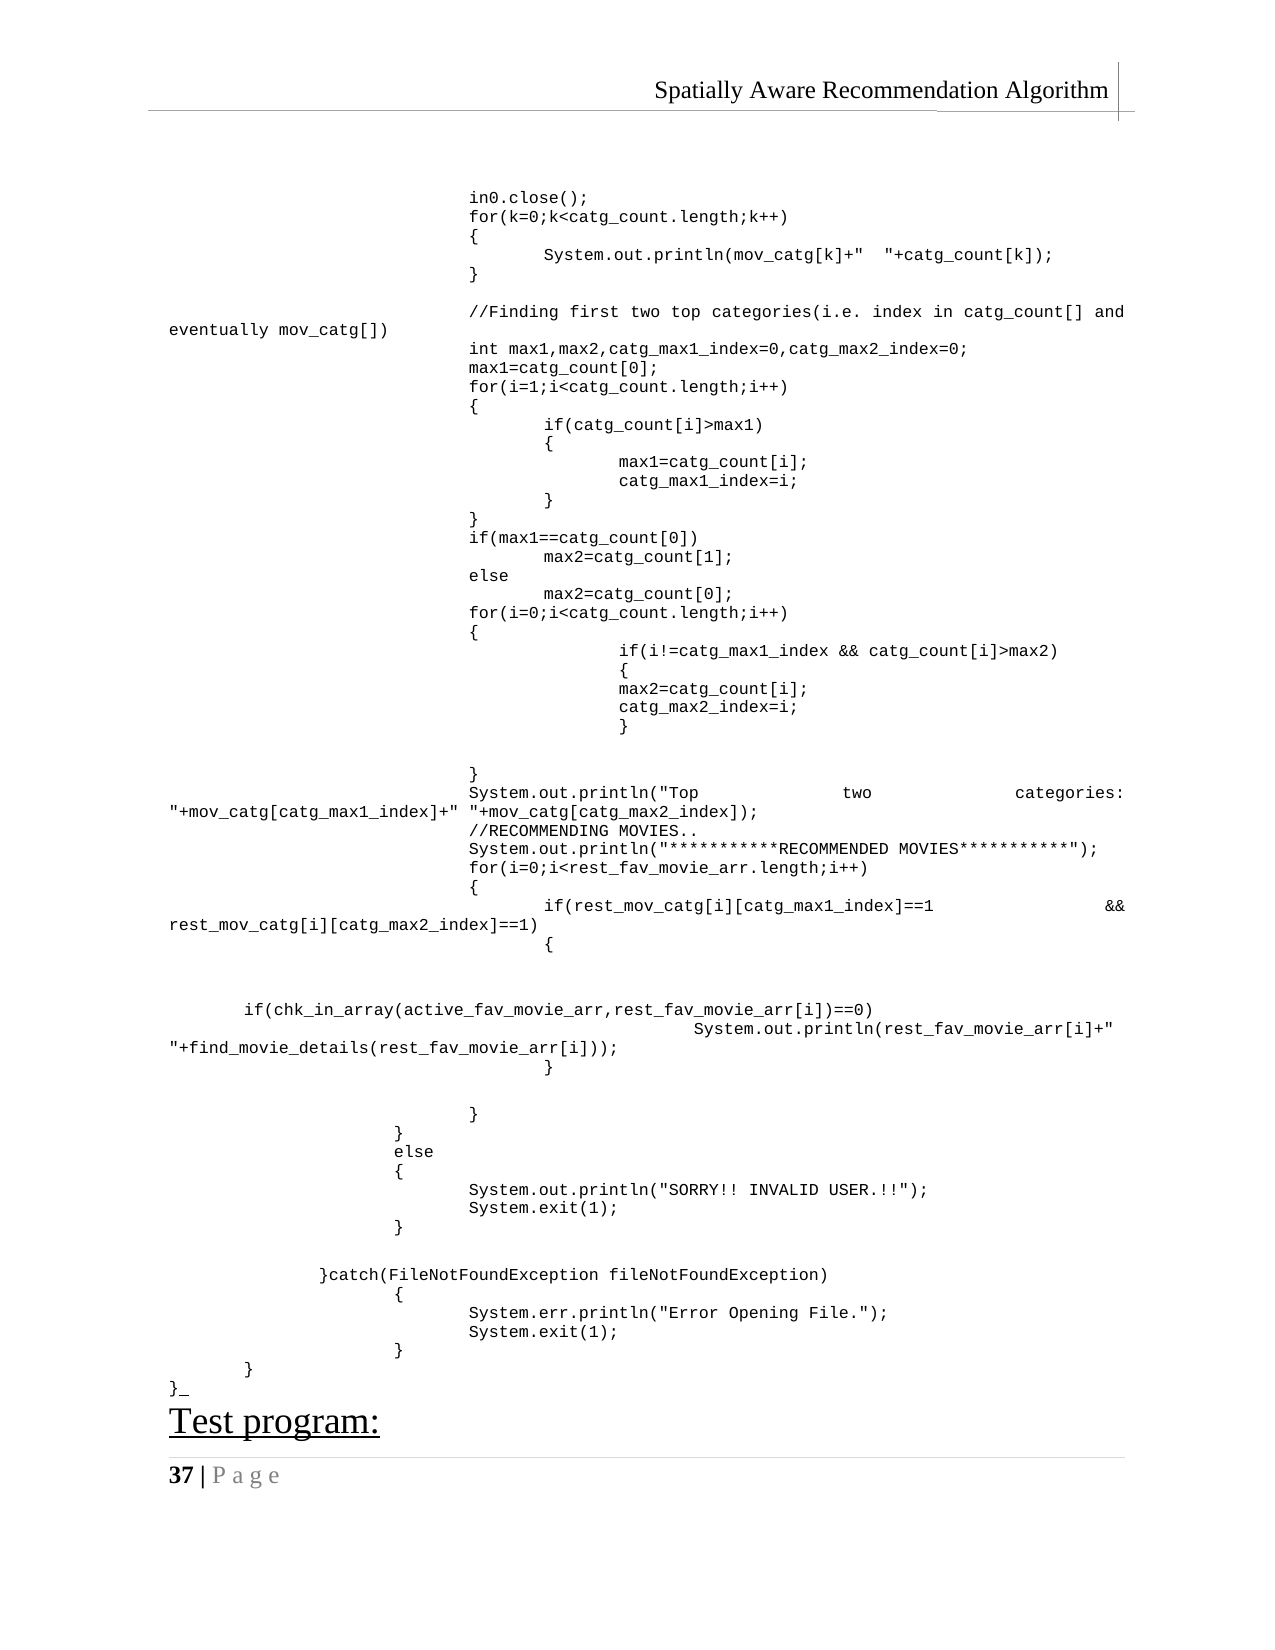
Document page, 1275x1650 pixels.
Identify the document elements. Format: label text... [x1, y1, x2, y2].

text in0.close(); [169, 190, 1125, 209]
text { [169, 435, 1125, 454]
text System.out.println("SORRY!! INVALID USER.!!"); [169, 1181, 1125, 1200]
text { [169, 935, 1125, 954]
text { [169, 624, 1125, 642]
text } [169, 718, 1125, 737]
text }catch(FileNotFoundException fileNotFoundException) [169, 1267, 1125, 1285]
text } [169, 1219, 1125, 1238]
text max1=catg_count[0]; [169, 360, 1125, 378]
text for(i=1;i<catg_count.length;i++) [169, 378, 1125, 397]
text } [169, 1361, 1125, 1380]
text //RECOMMENDING MOVIES.. [169, 822, 1125, 841]
text for(i=0;i<rest_fav_movie_arr.length;i++) [169, 860, 1125, 879]
text { [169, 228, 1125, 247]
text } [169, 1125, 1125, 1143]
text if(max1==catg_count[0]) [169, 529, 1125, 548]
text if(catg_count[i]>max1) [169, 416, 1125, 435]
text //Finding first two top categories(i.e. index in catg_count[] and eventually mov_catg[]) [169, 303, 1125, 341]
text } [169, 1380, 1125, 1398]
text int max1,max2,catg_max1_index=0,catg_max2_index=0; [169, 341, 1125, 360]
text } [169, 1058, 1125, 1077]
text } [169, 766, 1125, 784]
text } [169, 1106, 1125, 1125]
text } [169, 1342, 1125, 1361]
text { [169, 397, 1125, 416]
text { [169, 1285, 1125, 1304]
text catg_max2_index=i; [169, 699, 1125, 718]
text max2=catg_count[i]; [169, 680, 1125, 699]
text if(rest_mov_catg[i][catg_max1_index]==1 && rest_mov_catg[i][catg_max2_index]==1) [169, 897, 1125, 935]
text } [169, 511, 1125, 529]
text System.out.println(rest_fav_movie_arr[i]+" "+find_movie_details(rest_fav_movie_arr[i])); [169, 1021, 1125, 1058]
text else [169, 1143, 1125, 1162]
text max2=catg_count[1]; [169, 548, 1125, 567]
text System.out.println("Top two categories: "+mov_catg[catg_max1_index]+" "+mov_catg[catg_max2_index]); [169, 784, 1125, 822]
text max2=catg_count[0]; [169, 586, 1125, 605]
text for(k=0;k<catg_count.length;k++) [169, 209, 1125, 228]
text System.exit(1); [169, 1323, 1125, 1342]
text { [169, 661, 1125, 680]
text else [169, 567, 1125, 586]
text Test program: [169, 1398, 1125, 1442]
text } [169, 265, 1125, 284]
text } [169, 492, 1125, 511]
text { [169, 1162, 1125, 1181]
text { [169, 879, 1125, 897]
text System.err.println("Error Opening File."); [169, 1304, 1125, 1323]
text max1=catg_count[i]; [169, 454, 1125, 473]
text System.out.println("***********RECOMMENDED MOVIES***********"); [169, 841, 1125, 860]
text if(i!=catg_max1_index && catg_count[i]>max2) [169, 642, 1125, 661]
text if(chk_in_array(active_fav_movie_arr,rest_fav_movie_arr[i])==0) [169, 973, 1125, 1021]
text catg_max1_index=i; [169, 473, 1125, 492]
text System.out.println(mov_catg[k]+" "+catg_count[k]); [169, 247, 1125, 265]
text System.exit(1); [169, 1200, 1125, 1219]
text for(i=0;i<catg_count.length;i++) [169, 605, 1125, 624]
